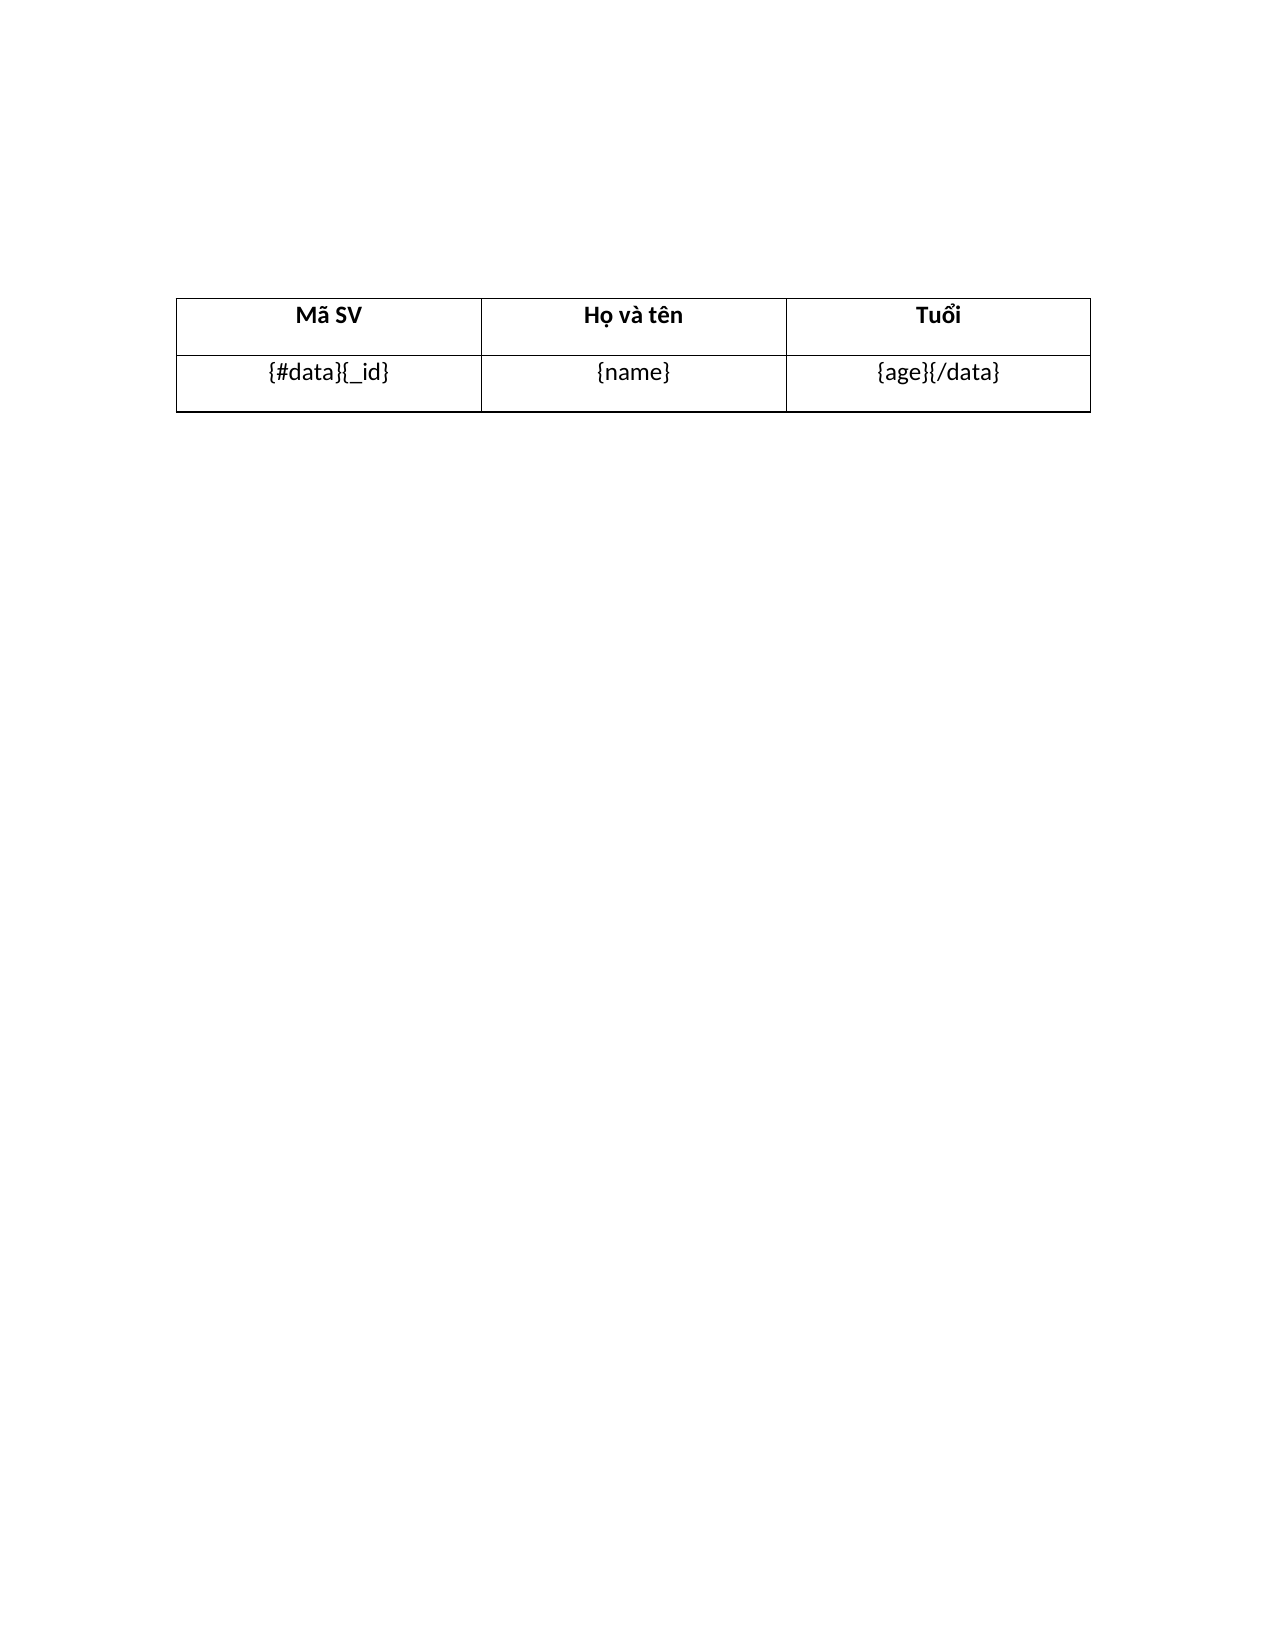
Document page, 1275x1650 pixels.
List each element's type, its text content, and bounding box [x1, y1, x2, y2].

table_cell {age}{/data} [787, 356, 1090, 411]
table_cell {name} [482, 356, 786, 411]
table_header Họ và tên [482, 299, 786, 355]
table_cell {#data}{_id} [177, 356, 481, 411]
table_header Mã SV [177, 299, 481, 355]
table_header Tuổi [787, 299, 1090, 355]
